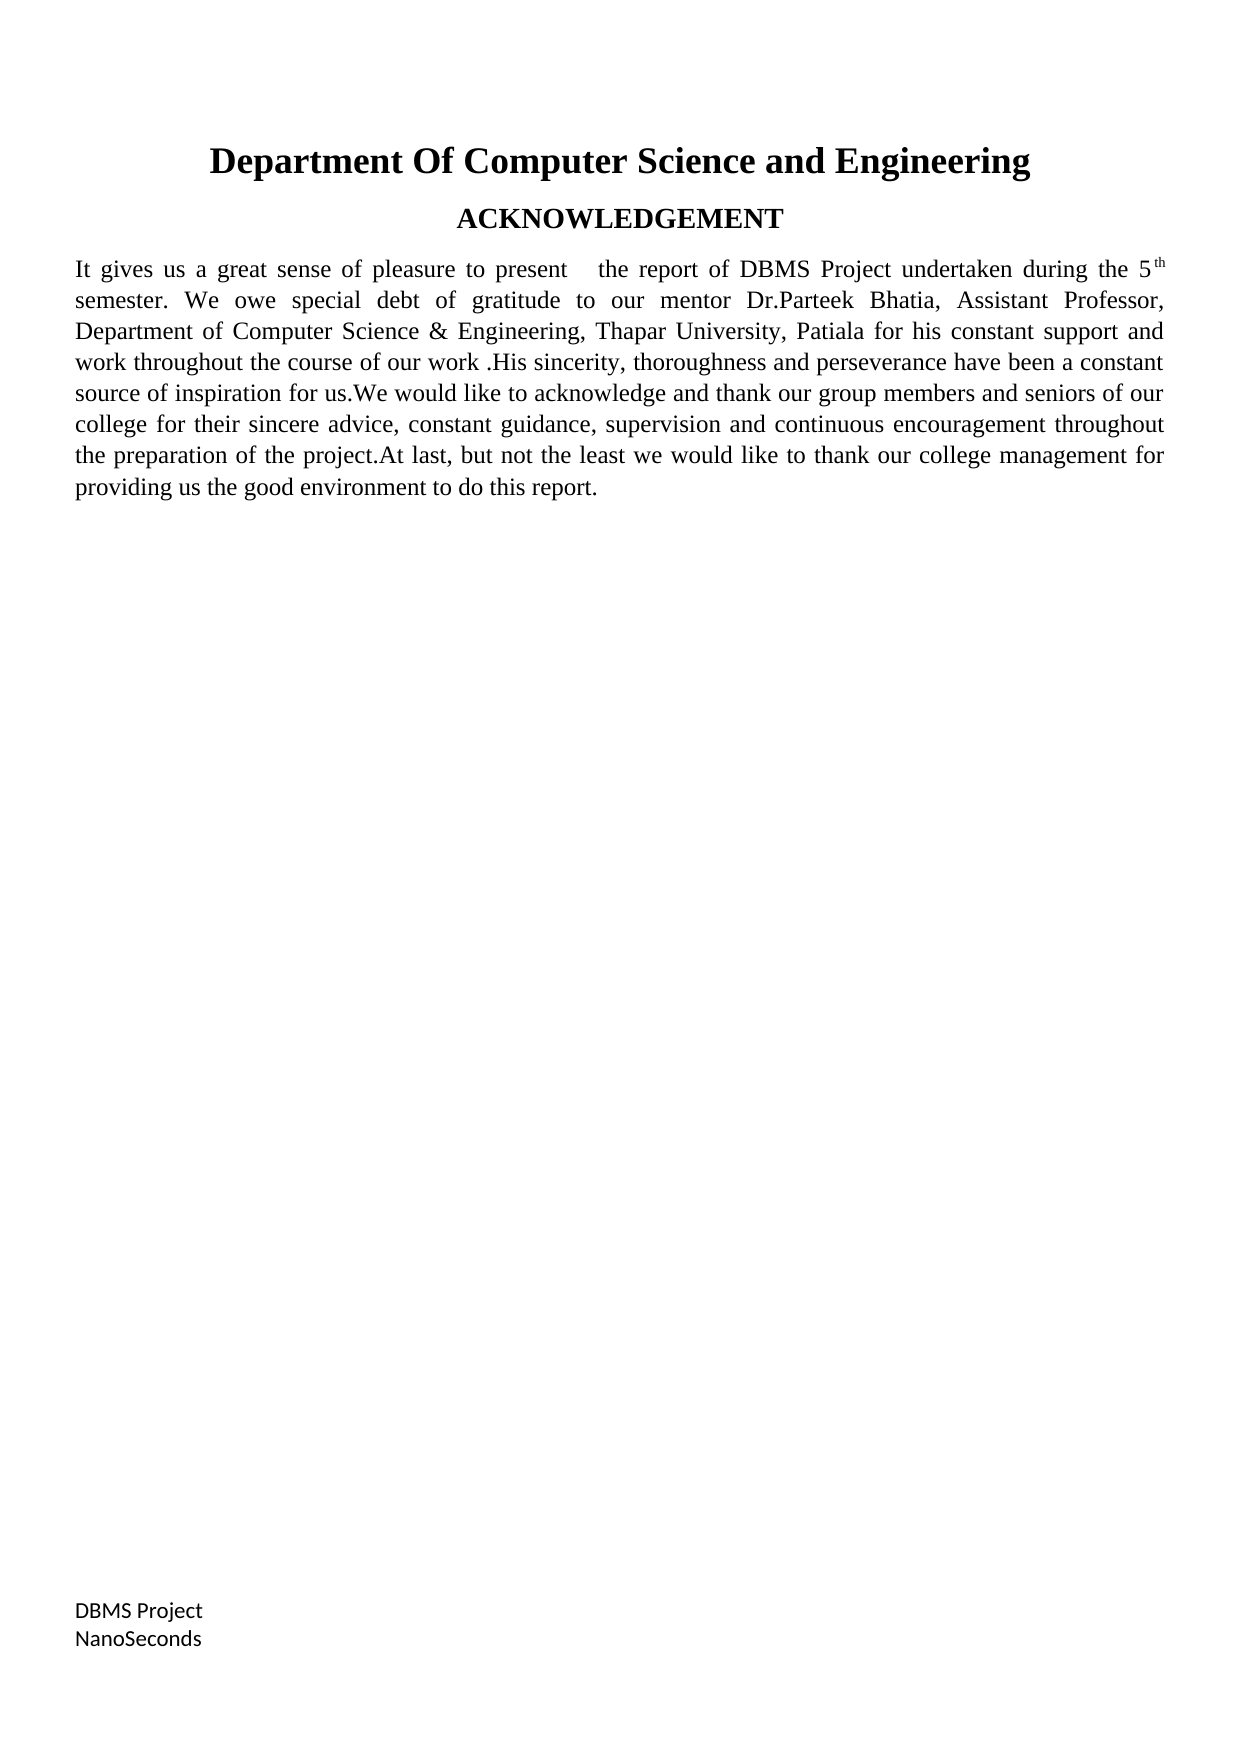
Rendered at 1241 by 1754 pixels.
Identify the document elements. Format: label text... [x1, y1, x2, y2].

text ACKNOWLEDGEMENT [75, 201, 1165, 235]
text Department Of Computer Science and Engineering [75, 138, 1165, 181]
text It gives us a great sense of pleasure to present the report of DBMS Project undertaken during the 5th semester. We owe special debt of gratitude to our mentor Dr.Parteek Bhatia, Assistant Professor, Department of Computer Science & Engineering, Thapar University, Patiala for his constant support and work throughout the course of our work .His sincerity, thoroughness and perseverance have been a constant source of inspiration for us.We would like to acknowledge and thank our group members and seniors of our college for their sincere advice, constant guidance, supervision and continuous encouragement throughout the preparation of the project.At last, but not the least we would like to thank our college management for providing us the good environment to do this report. [75, 254, 1165, 500]
